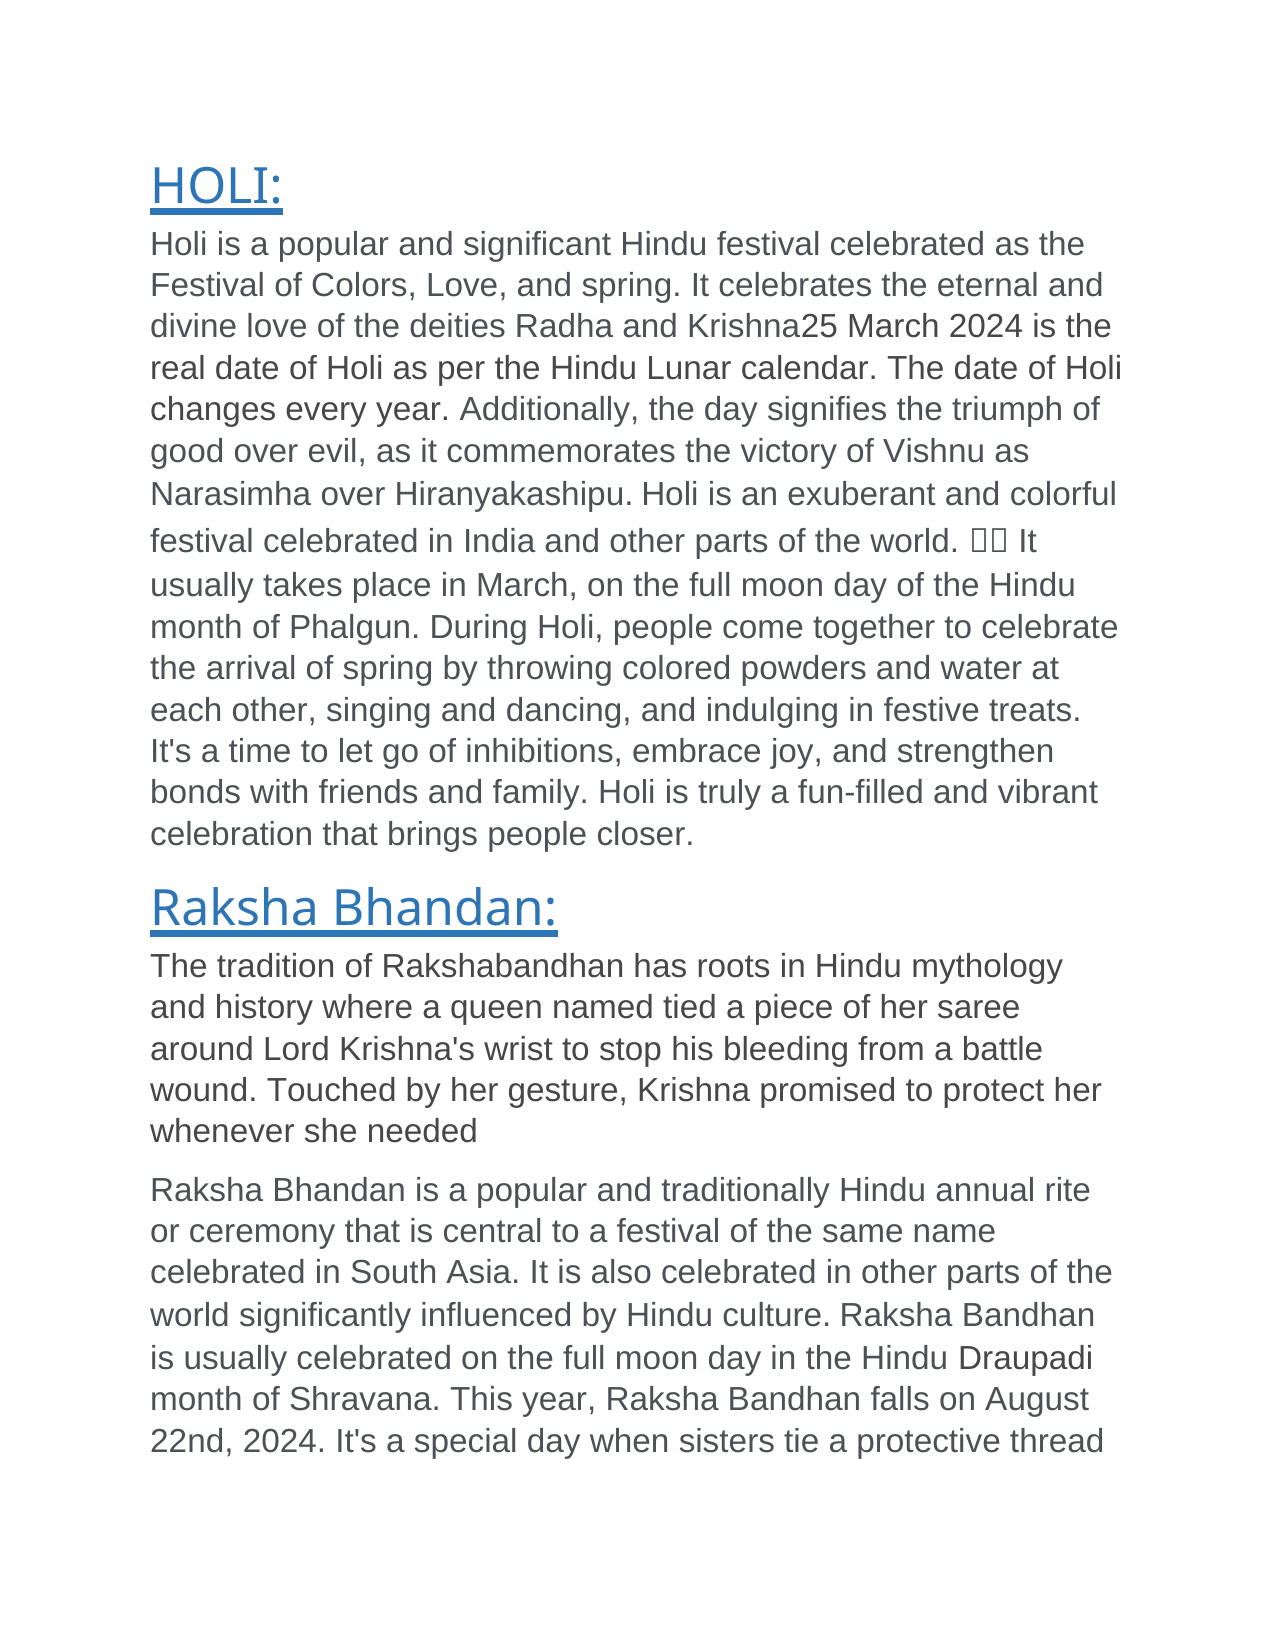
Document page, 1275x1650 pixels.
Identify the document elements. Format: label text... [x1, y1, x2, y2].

text Holi is a popular and significant Hindu festival celebrated as the Festival of Colors, Love, and spring. It celebrates the eternal and divine love of the deities Radha and Krishna25 March 2024 is the real date of Holi as per the Hindu Lunar calendar. The date of Holi changes every year. Additionally, the day signifies the triumph of good over evil, as it commemorates the victory of Vishnu as Narasimha over Hiranyakashipu. Holi is an exuberant and colorful festival celebrated in India and other parts of the world. 🌈🎉 It usually takes place in March, on the full moon day of the Hindu month of Phalgun. During Holi, people come together to celebrate the arrival of spring by throwing colored powders and water at each other, singing and dancing, and indulging in festive treats. It's a time to let go of inhibitions, embrace joy, and strengthen bonds with friends and family. Holi is truly a fun-filled and vibrant celebration that brings people closer. [150, 223, 1125, 852]
subtitle HOLI: [150, 150, 1125, 218]
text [150, 1169, 1125, 1459]
subtitle Raksha Bhandan: [150, 872, 1125, 940]
text The tradition of Rakshabandhan has roots in Hindu mythology and history where a queen named tied a piece of her saree around Lord Krishna's wrist to stop his bleeding from a battle wound. Touched by her gesture, Krishna promised to protect her whenever she needed [150, 946, 1125, 1150]
